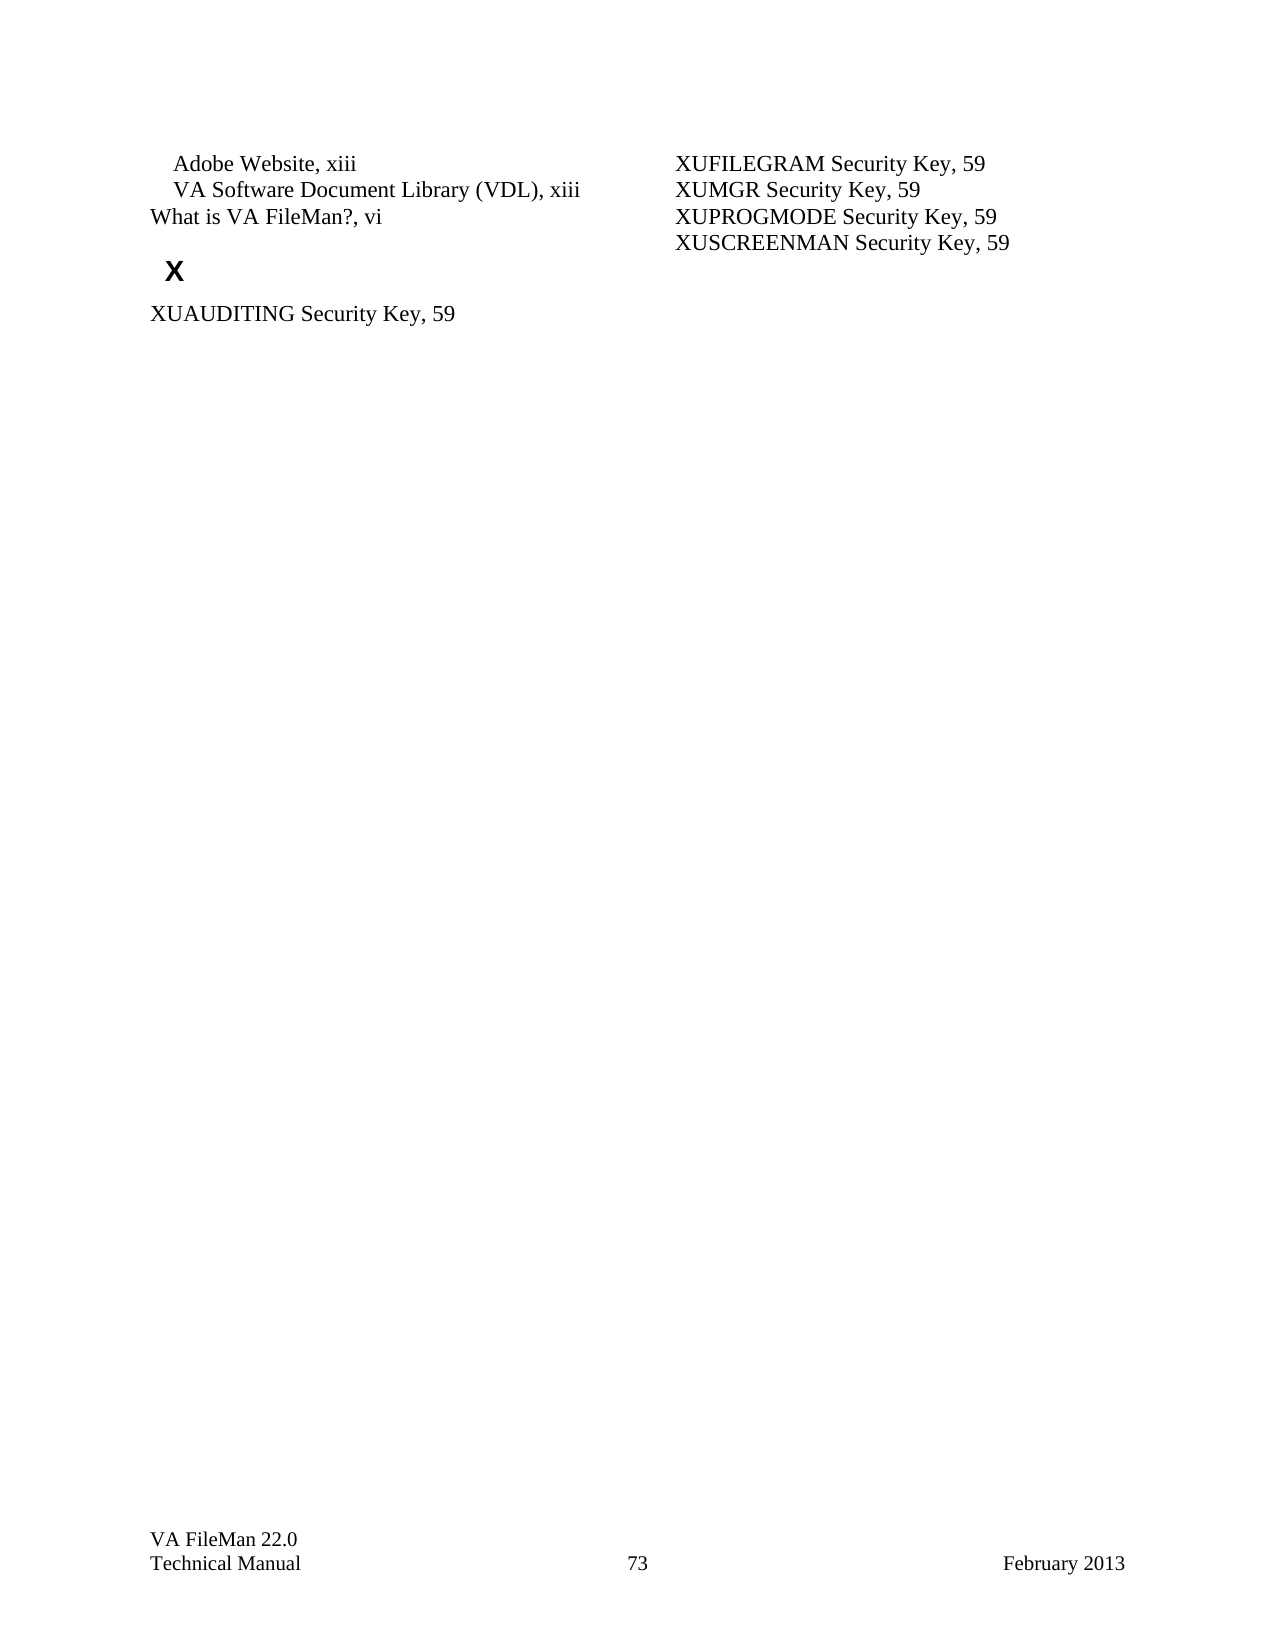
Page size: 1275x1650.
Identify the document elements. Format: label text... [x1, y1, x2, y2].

text XUSCREENMAN Security Key, 59 [675, 229, 1125, 255]
text XUMGR Security Key, 59 [675, 176, 1125, 203]
text VA Software Document Library (VDL), xiii [173, 176, 600, 203]
text XUAUDITING Security Key, 59 [150, 300, 600, 326]
text XUPROGMODE Security Key, 59 [675, 203, 1125, 229]
text Adobe Website, xiii [173, 150, 600, 176]
text XUFILEGRAM Security Key, 59 [675, 150, 1125, 176]
text What is VA FileMan?, vi [150, 203, 600, 229]
subtitle X [164, 254, 600, 288]
